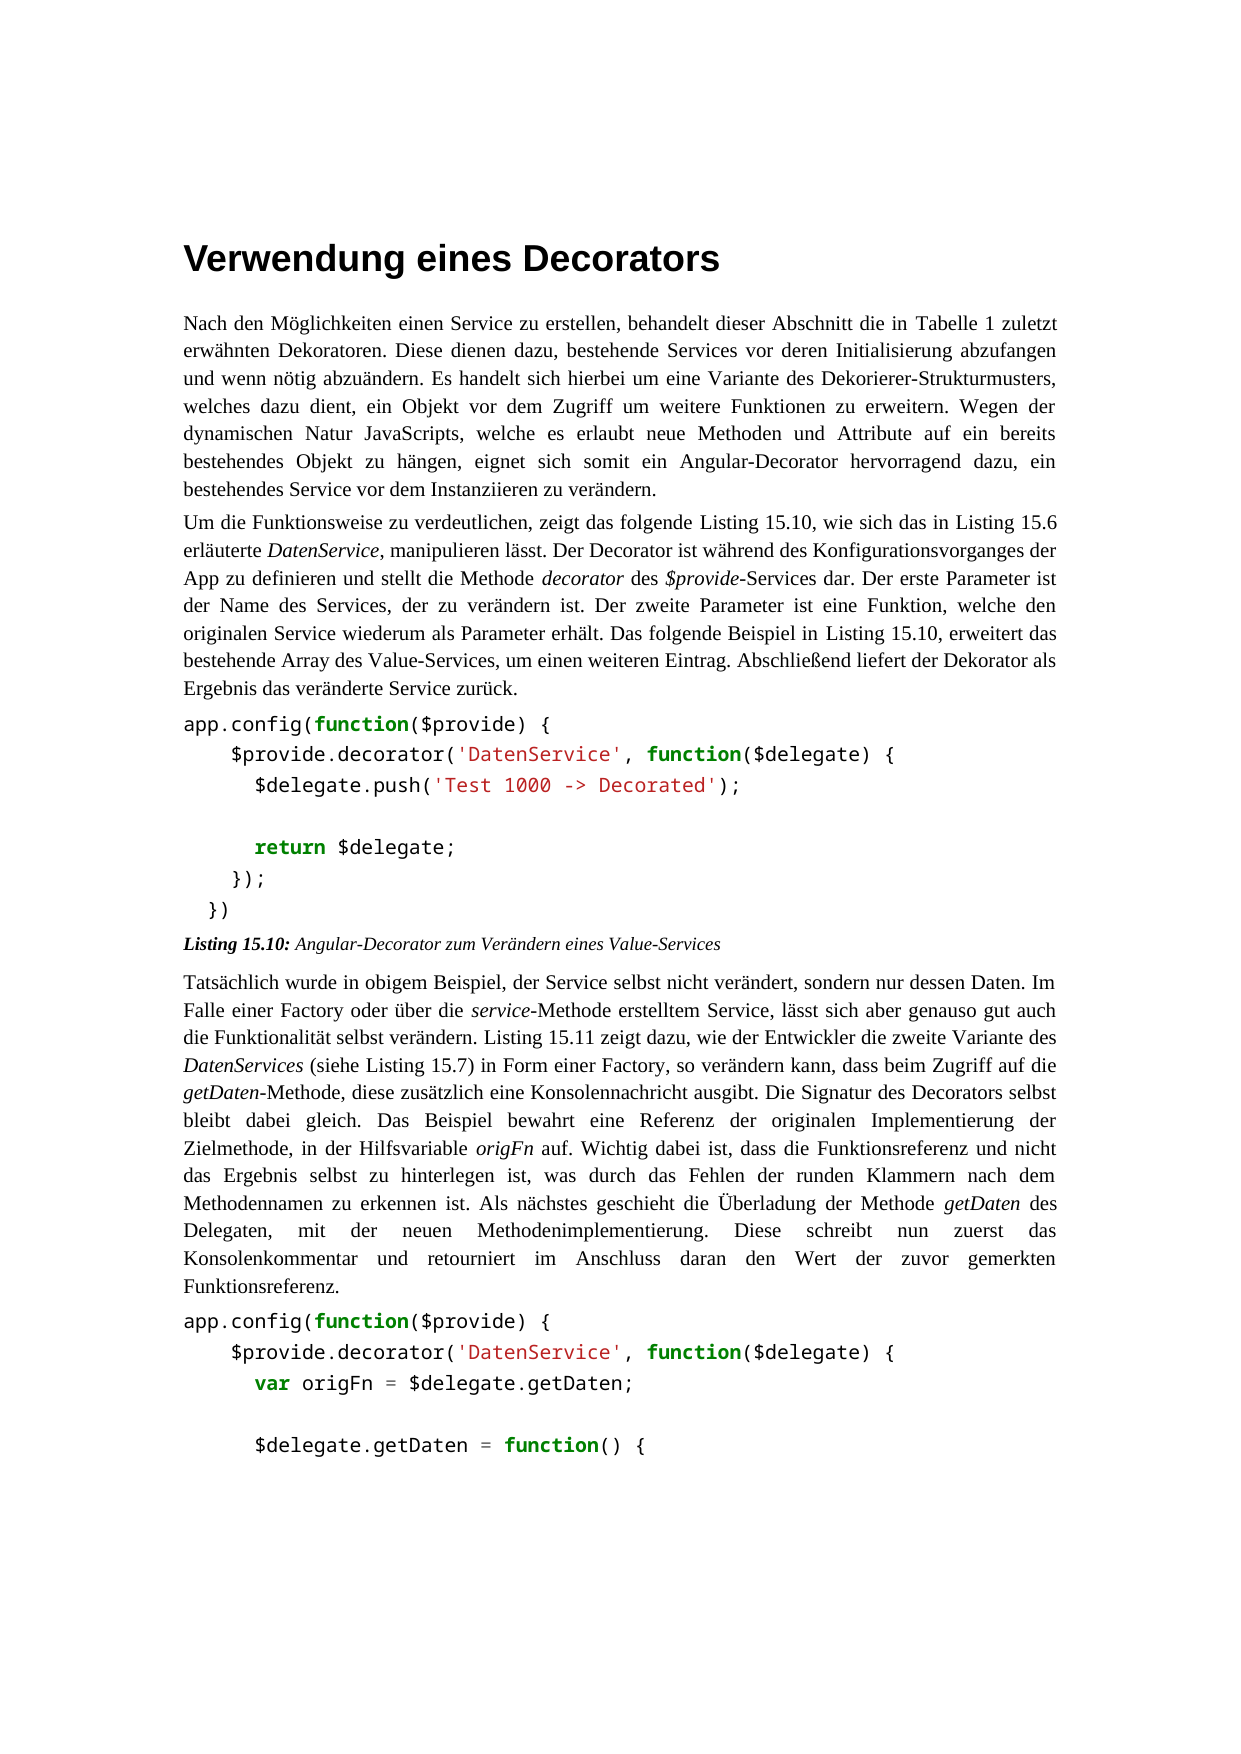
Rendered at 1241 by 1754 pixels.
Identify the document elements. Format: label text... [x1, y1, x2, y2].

text }); [183, 864, 1057, 891]
text }) [183, 895, 1057, 922]
text return $delegate; [183, 833, 1057, 861]
text app.config(function($provide) { [183, 1307, 1057, 1334]
text Tatsächlich wurde in obigem Beispiel, der Service selbst nicht verändert, sondern nur dessen Daten. Im Falle einer Factory oder über die service-Methode erstelltem Service, lässt sich aber genauso gut auch die Funktionalität selbst verändern. Listing 15.11 zeigt dazu, wie der Entwickler die zweite Variante des DatenServices (siehe Listing 15.7) in Form einer Factory, so verändern kann, dass beim Zugriff auf die getDaten-Methode, diese zusätzlich eine Konsolennachricht ausgibt. Die Signatur des Decorators selbst bleibt dabei gleich. Das Beispiel bewahrt eine Referenz der originalen Implementierung der Zielmethode, in der Hilfsvariable origFn auf. Wichtig dabei ist, dass die Funktionsreferenz und nicht das Ergebnis selbst zu hinterlegen ist, was durch das Fehlen der runden Klammern nach dem Methodennamen zu erkennen ist. Als nächstes geschieht die Überladung der Methode getDaten des Delegaten, mit der neuen Methodenimplementierung. Diese schreibt nun zuerst das Konsolenkommentar und retourniert im Anschluss daran den Wert der zuvor gemerkten Funktionsreferenz. [183, 970, 1057, 1298]
text app.config(function($provide) { [183, 710, 1057, 737]
text $delegate.getDaten = function() { [183, 1431, 1057, 1458]
text $provide.decorator('DatenService', function($delegate) { [183, 1338, 1057, 1365]
text $provide.decorator('DatenService', function($delegate) { [183, 741, 1057, 768]
list Listing 15.10: Angular-Decorator zum Verändern eines Value-Services [183, 933, 1057, 954]
text $delegate.push('Test 1000 -> Decorated'); [183, 772, 1057, 799]
text Um die Funktionsweise zu verdeutlichen, zeigt das folgende Listing 15.10, wie sich das in Listing 15.6 erläuterte DatenService, manipulieren lässt. Der Decorator ist während des Konfigurationsvorganges der App zu definieren und stellt die Methode decorator des $provide-Services dar. Der erste Parameter ist der Name des Services, der zu verändern ist. Der zweite Parameter ist eine Funktion, welche den originalen Service wiederum als Parameter erhält. Das folgende Beispiel in Listing 15.10, erweitert das bestehende Array des Value-Services, um einen weiteren Eintrag. Abschließend liefert der Dekorator als Ergebnis das veränderte Service zurück. [183, 510, 1057, 700]
text Nach den Möglichkeiten einen Service zu erstellen, behandelt dieser Abschnitt die in Tabelle 1 zuletzt erwähnten Dekoratoren. Diese dienen dazu, bestehende Services vor deren Initialisierung abzufangen und wenn nötig abzuändern. Es handelt sich hierbei um eine Variante des Dekorierer-Strukturmusters, welches dazu dient, ein Objekt vor dem Zugriff um weitere Funktionen zu erweitern. Wegen der dynamischen Natur JavaScripts, welche es erlaubt neue Methoden und Attribute auf ein bereits bestehendes Objekt zu hängen, eignet sich somit ein Angular-Decorator hervorragend dazu, ein bestehendes Service vor dem Instanziieren zu verändern. [183, 311, 1057, 501]
text var origFn = $delegate.getDaten; [183, 1369, 1057, 1396]
subtitle Verwendung eines Decorators [183, 236, 1057, 279]
